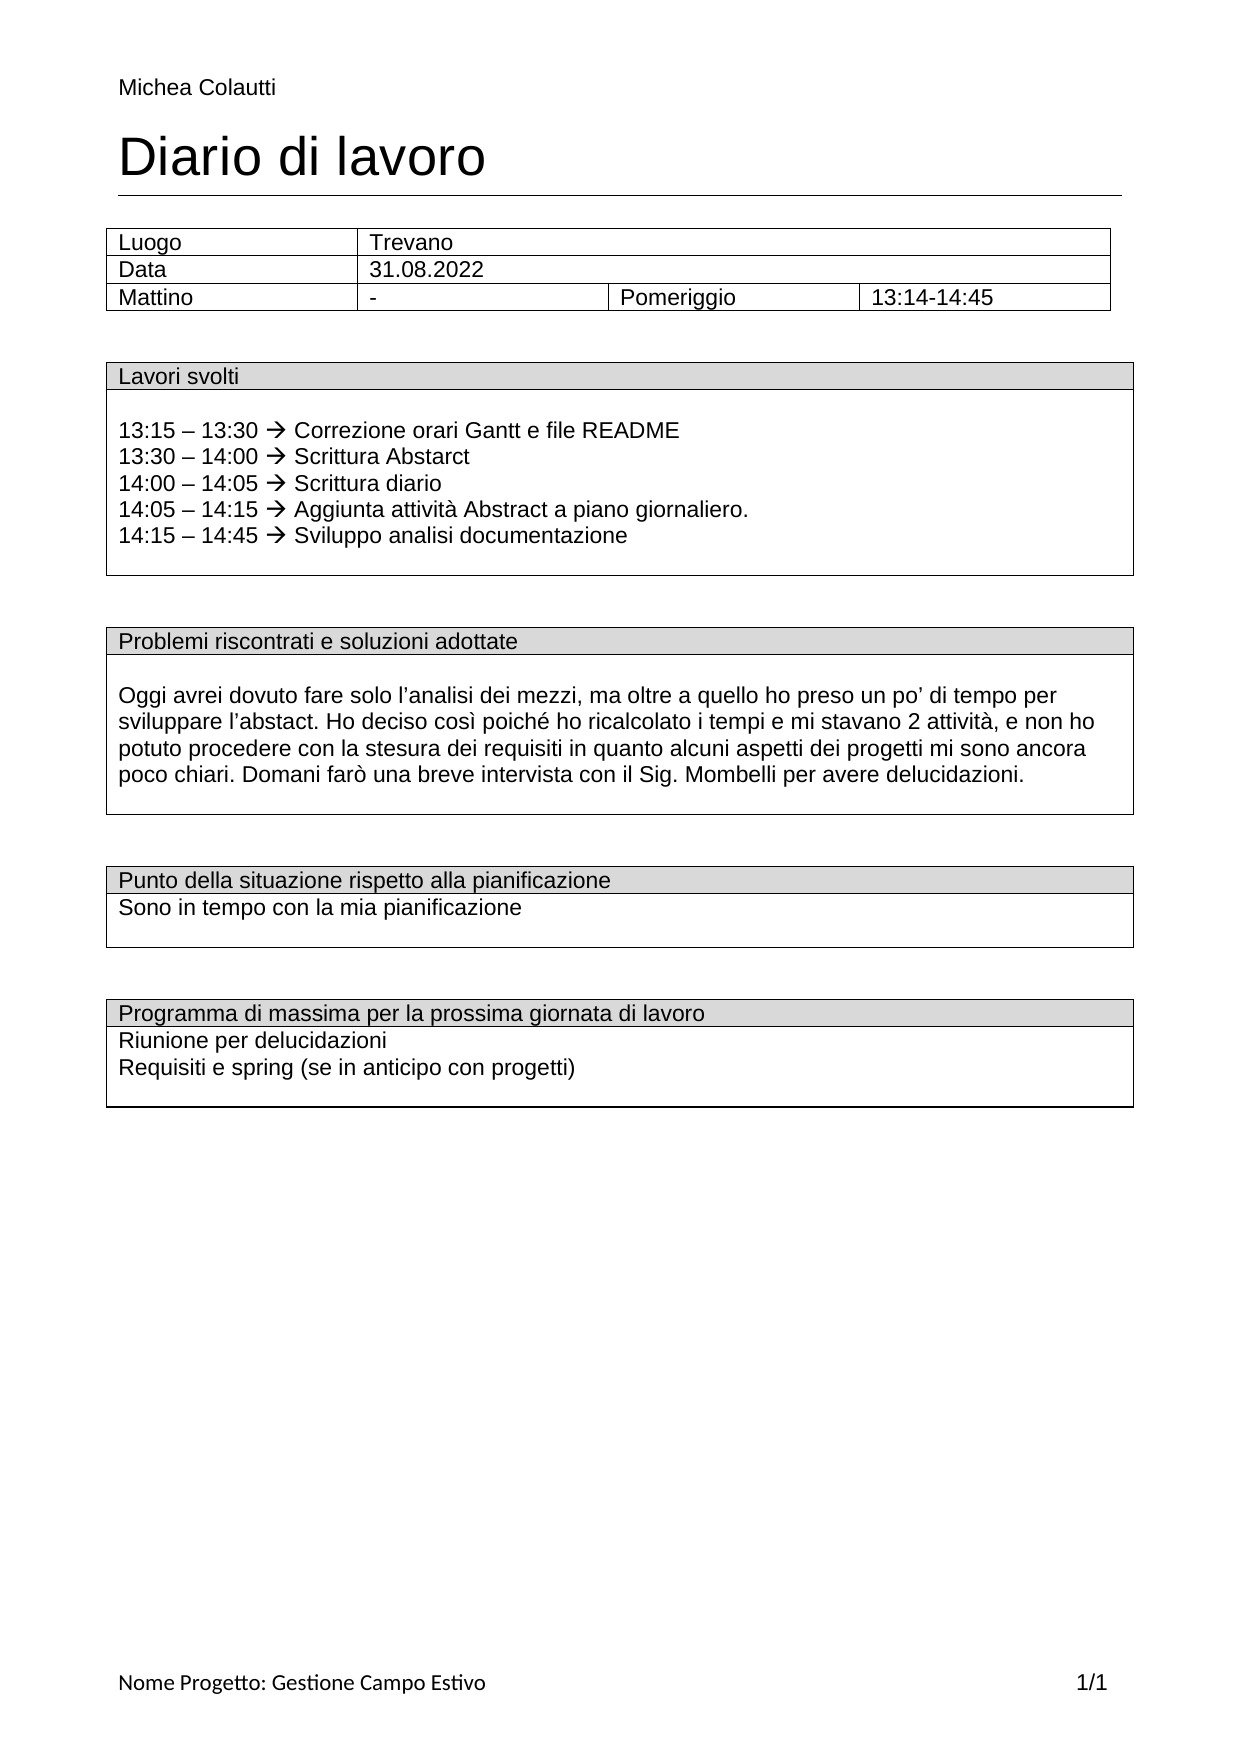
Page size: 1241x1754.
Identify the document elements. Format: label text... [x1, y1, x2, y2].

table_cell Sono in tempo con la mia pianificazione [107, 894, 1133, 947]
table_header Programma di massima per la prossima giornata di lavoro [107, 1000, 1133, 1026]
table_cell Oggi avrei dovuto fare solo l’analisi dei mezzi, ma oltre a quello ho preso un po’ di tempo per sviluppare l’abstact. Ho deciso così poiché ho ricalcolato i tempi e mi stavano 2 attività, e non ho potuto procedere con la stesura dei requisiti in quanto alcuni aspetti dei progetti mi sono ancora poco chiari. Domani farò una breve intervista con il Sig. Mombelli per avere delucidazioni. [107, 655, 1133, 813]
table_cell - [358, 284, 608, 310]
table_cell 13:15 – 13:30 Correzione orari Gantt e file README 13:30 – 14:00 Scrittura Abstarct 14:00 – 14:05 Scrittura diario 14:05 – 14:15 Aggiunta attività Abstract a piano giornaliero. 14:15 – 14:45 Sviluppo analisi documentazione [107, 390, 1133, 575]
table_header Problemi riscontrati e soluzioni adottate [107, 628, 1133, 654]
table_cell 13:14-14:45 [860, 284, 1110, 310]
table_cell Pomeriggio [609, 284, 859, 310]
table_cell Data [107, 256, 357, 282]
table_header Trevano [358, 229, 1110, 255]
table_header Lavori svolti [107, 363, 1133, 389]
table_cell Riunione per delucidazioni Requisiti e spring (se in anticipo con progetti) [107, 1027, 1133, 1106]
table_cell 31.08.2022 [358, 256, 1110, 282]
table_header Luogo [107, 229, 357, 255]
title Diario di lavoro [118, 125, 1122, 195]
table_cell Mattino [107, 284, 357, 310]
table_header Punto della situazione rispetto alla pianificazione [107, 867, 1133, 893]
